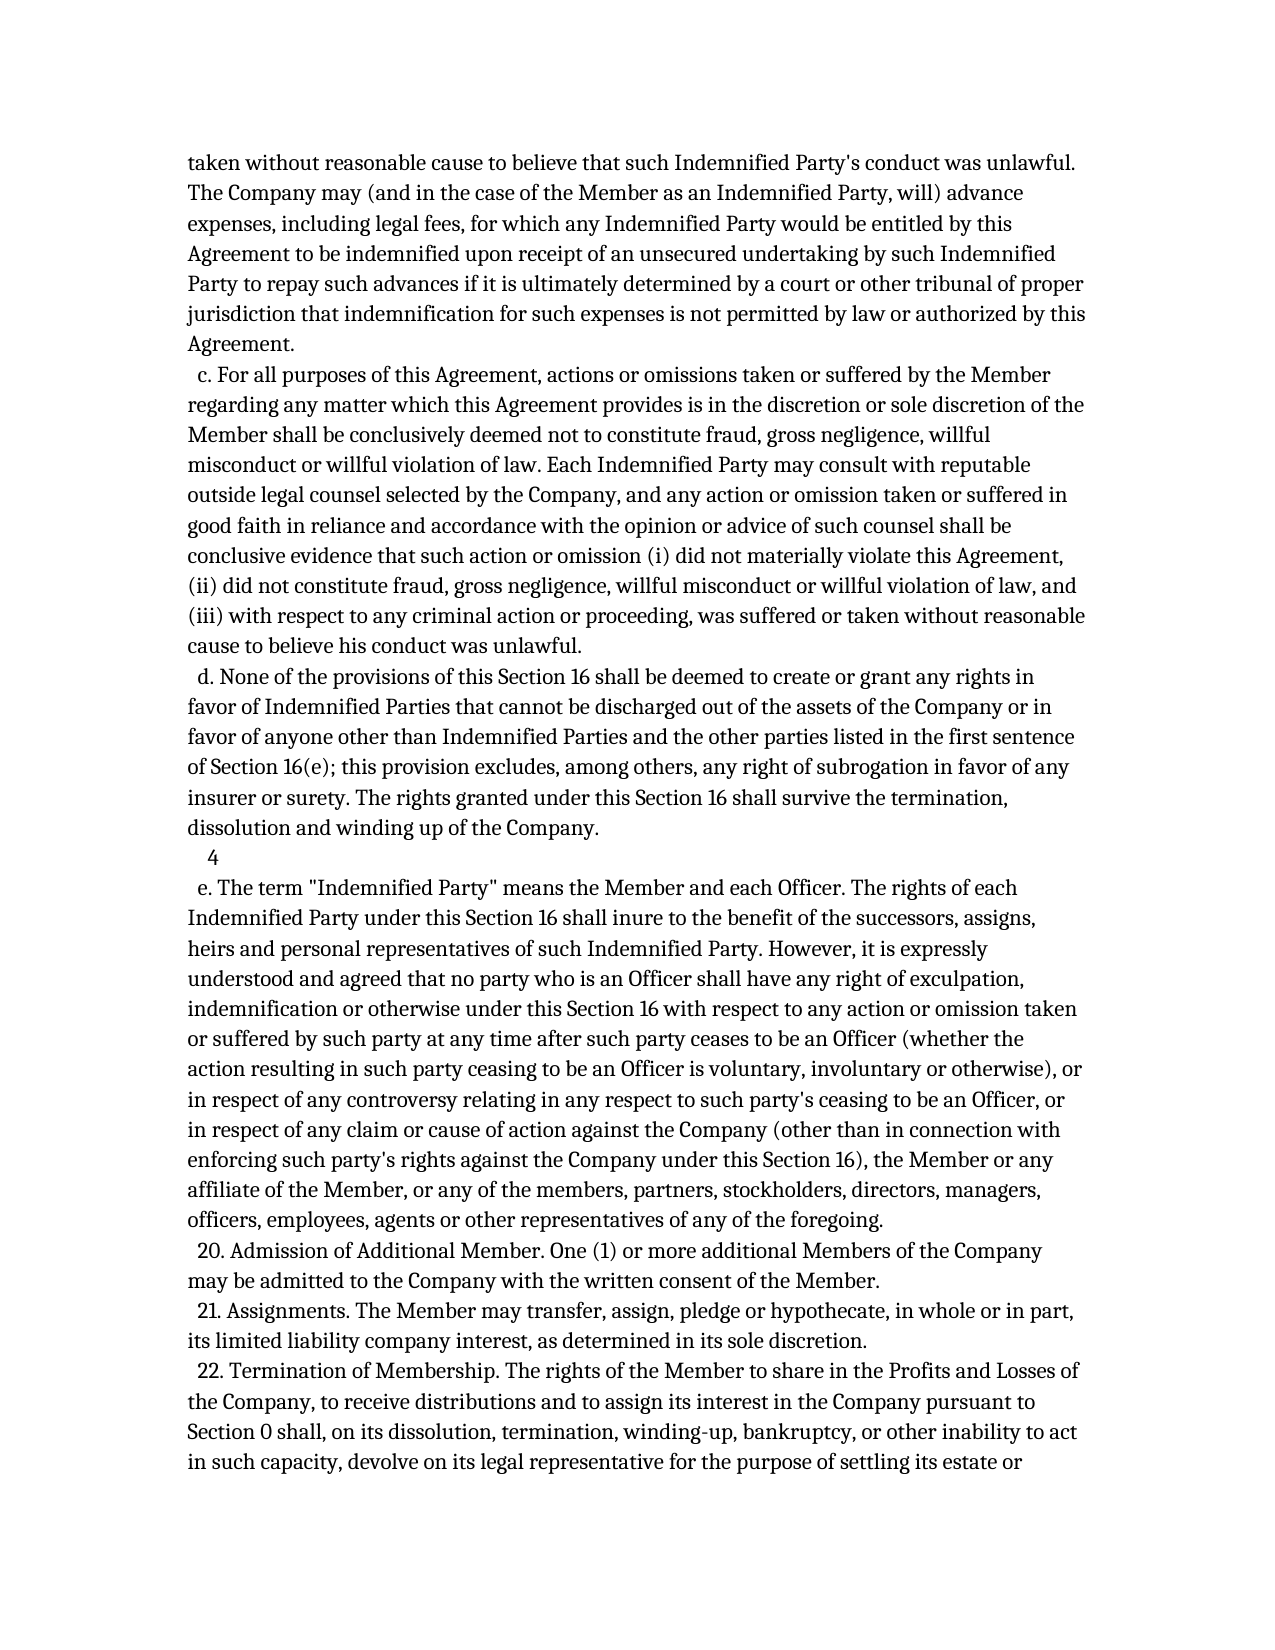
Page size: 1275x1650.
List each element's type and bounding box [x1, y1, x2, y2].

text [187, 150, 1087, 1475]
